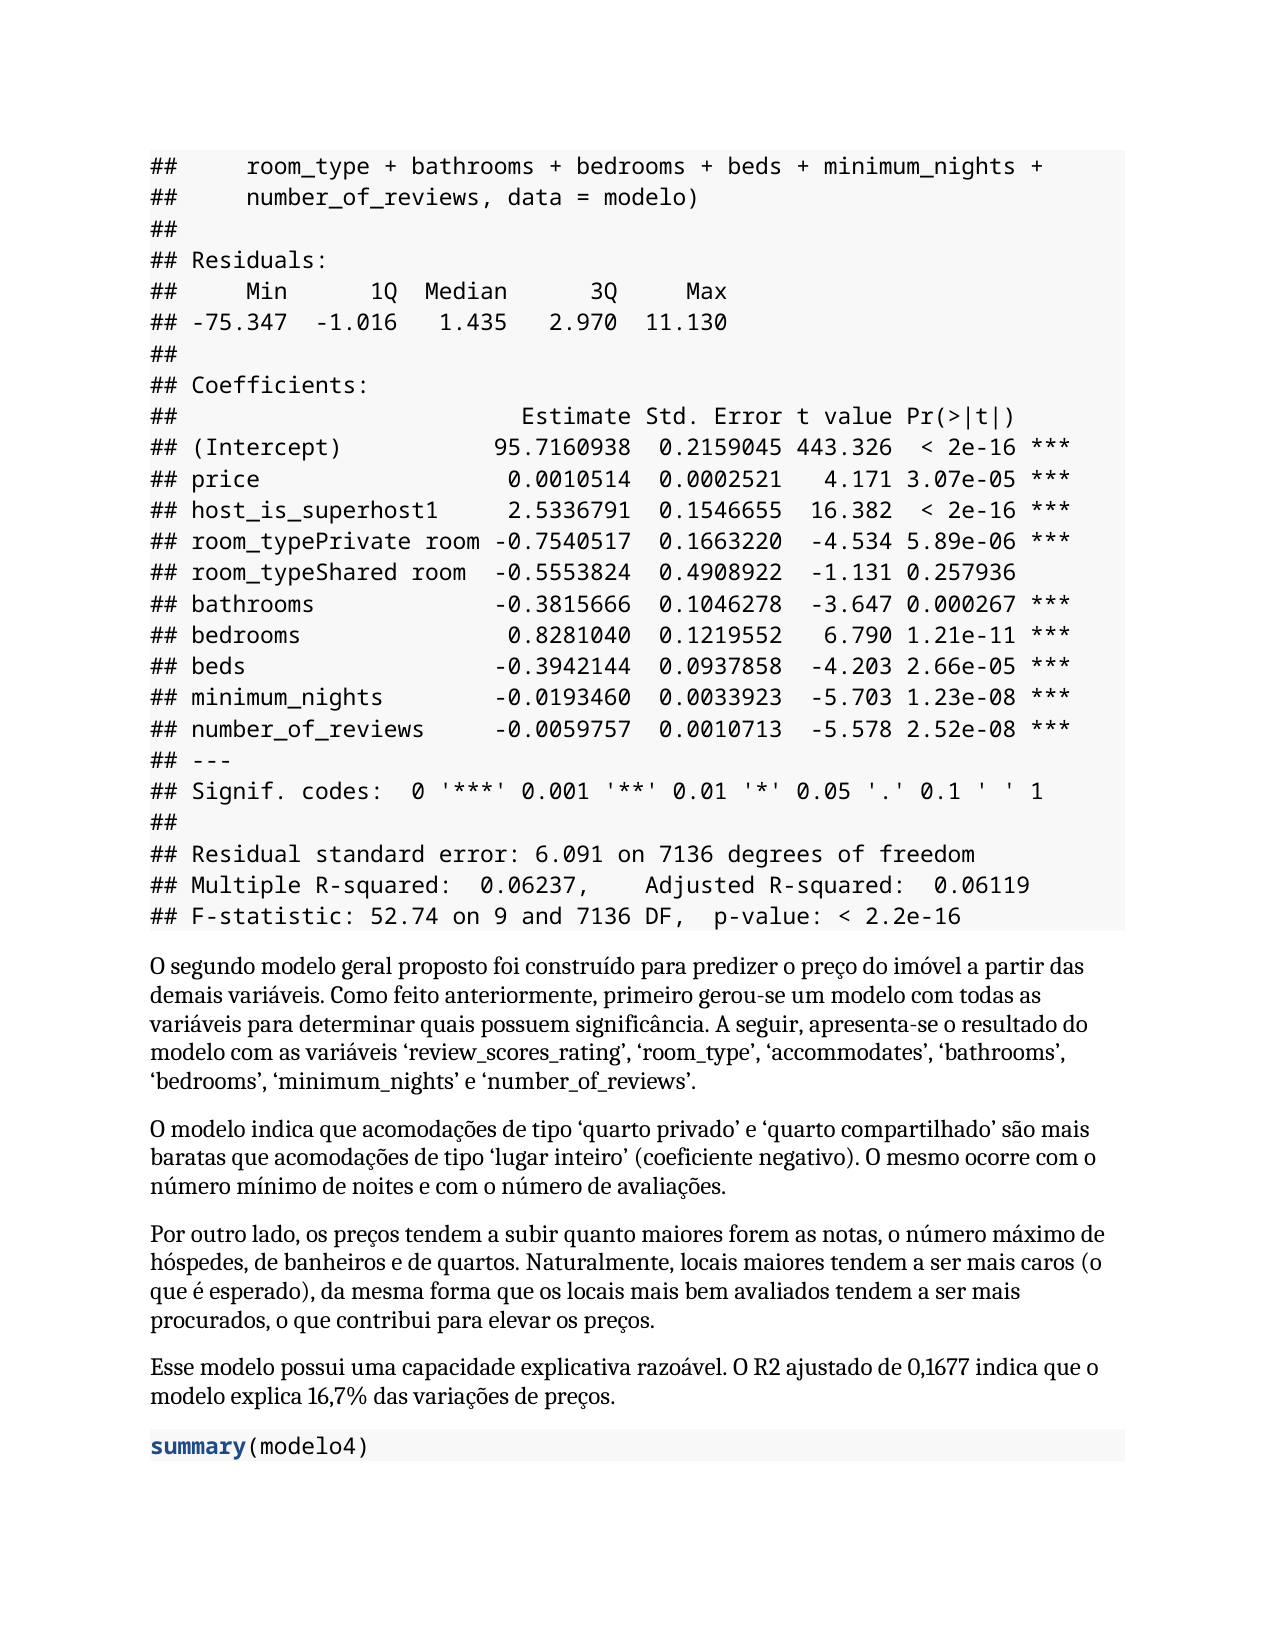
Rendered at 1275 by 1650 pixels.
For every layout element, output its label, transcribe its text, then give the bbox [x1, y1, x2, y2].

text O segundo modelo geral proposto foi construído para predizer o preço do imóvel a partir das demais variáveis. Como feito anteriormente, primeiro gerou-se um modelo com todas as variáveis para determinar quais possuem significância. A seguir, apresenta-se o resultado do modelo com as variáveis ‘review_scores_rating’, ‘room_type’, ‘accommodates’, ‘bathrooms’, ‘bedrooms’, ‘minimum_nights’ e ‘number_of_reviews’. [150, 952, 1125, 1096]
text O modelo indica que acomodações de tipo ‘quarto privado’ e ‘quarto compartilhado’ são mais baratas que acomodações de tipo ‘lugar inteiro’ (coeficiente negativo). O mesmo ocorre com o número mínimo de noites e com o número de avaliações. [150, 1114, 1125, 1201]
text Por outro lado, os preços tendem a subir quanto maiores forem as notas, o número máximo de hóspedes, de banheiros e de quartos. Naturalmente, locais maiores tendem a ser mais caros (o que é esperado), da mesma forma que os locais mais bem avaliados tendem a ser mais procurados, o que contribui para elevar os preços. [150, 1219, 1125, 1334]
text summary(modelo4) [150, 1429, 1125, 1461]
text Esse modelo possui uma capacidade explicativa razoável. O R2 ajustado de 0,1677 indica que o modelo explica 16,7% das variações de preços. [150, 1353, 1125, 1411]
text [150, 150, 1125, 931]
